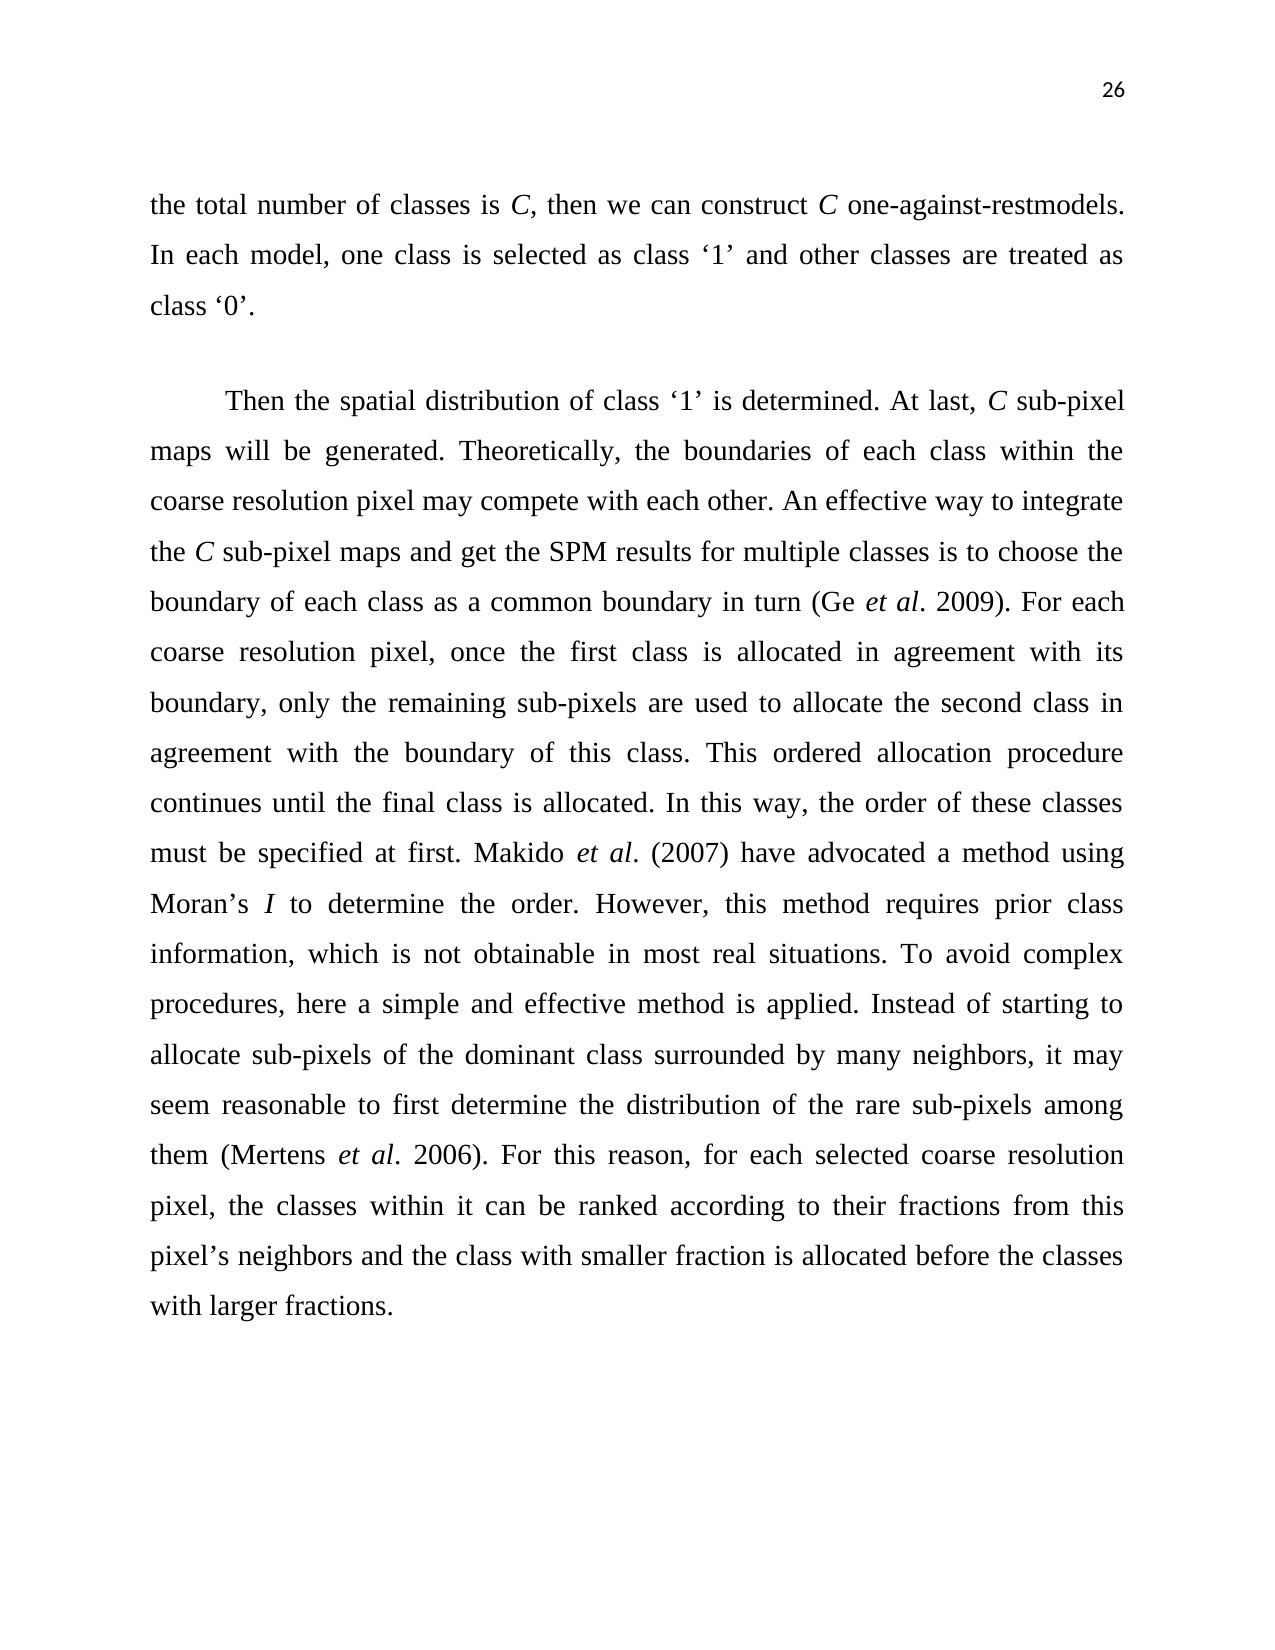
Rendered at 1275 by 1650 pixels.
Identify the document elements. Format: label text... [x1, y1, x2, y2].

text Then the spatial distribution of class ‘1’ is determined. At last, C sub-pixel maps will be generated. Theoretically, the boundaries of each class within the coarse resolution pixel may compete with each other. An effective way to integrate the C sub-pixel maps and get the SPM results for multiple classes is to choose the boundary of each class as a common boundary in turn (Ge et al. 2009). For each coarse resolution pixel, once the first class is allocated in agreement with its boundary, only the remaining sub-pixels are used to allocate the second class in agreement with the boundary of this class. This ordered allocation procedure continues until the final class is allocated. In this way, the order of these classes must be specified at first. Makido et al. (2007) have advocated a method using Moran’s I to determine the order. However, this method requires prior class information, which is not obtainable in most real situations. To avoid complex procedures, here a simple and effective method is applied. Instead of starting to allocate sub-pixels of the dominant class surrounded by many neighbors, it may seem reasonable to first determine the distribution of the rare sub-pixels among them (Mertens et al. 2006). For this reason, for each selected coarse resolution pixel, the classes within it can be ranked according to their fractions from this pixel’s neighbors and the class with smaller fraction is allocated before the classes with larger fractions. [150, 383, 1125, 1322]
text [150, 187, 1125, 321]
